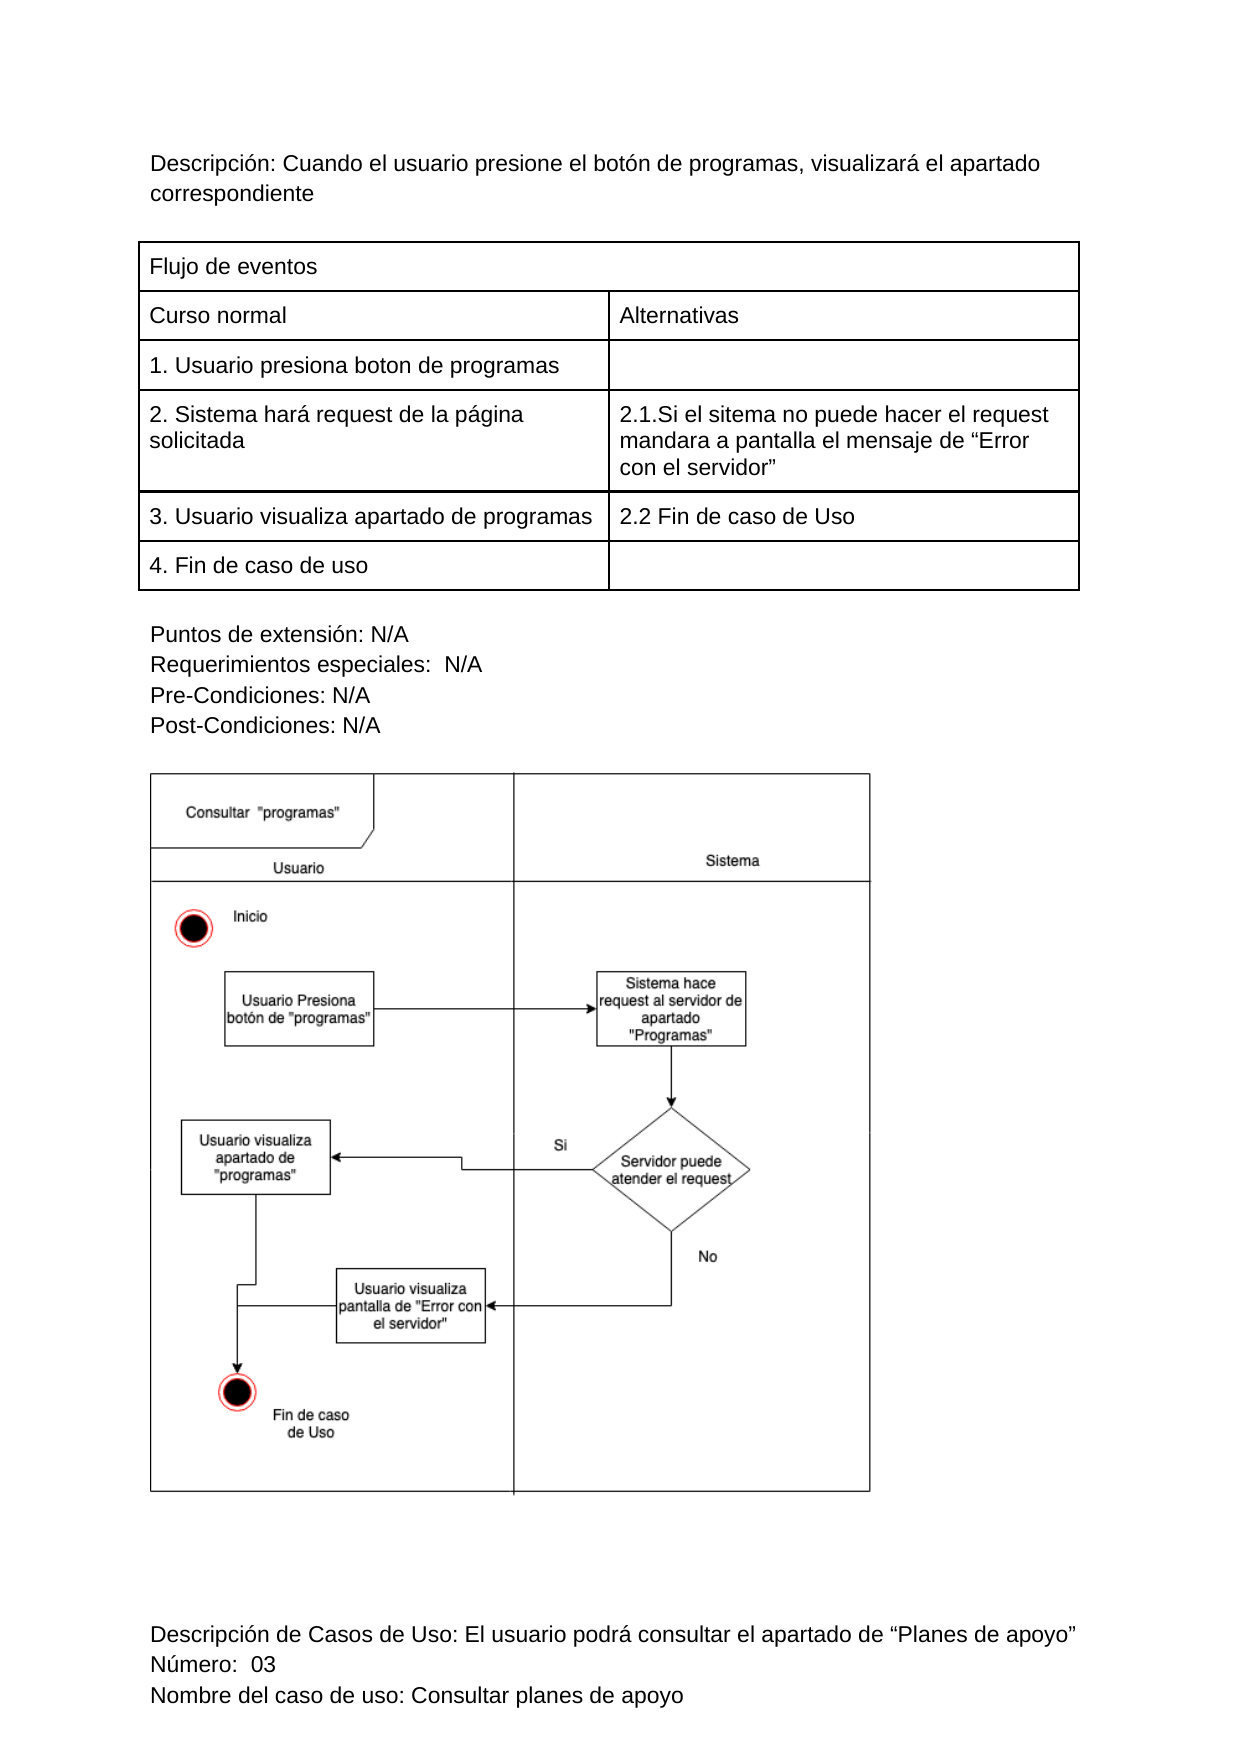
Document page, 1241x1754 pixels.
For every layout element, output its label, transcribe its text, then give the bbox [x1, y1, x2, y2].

table_cell 2.1.Si el sitema no puede hacer el request mandara a pantalla el mensaje de “Error con el servidor” [610, 391, 1078, 490]
text Descripción: Cuando el usuario presione el botón de programas, visualizará el apartado correspondiente [150, 150, 1090, 207]
text Post-Condiciones: N/A [150, 712, 1090, 738]
table_cell [610, 341, 1078, 388]
table_cell Alternativas [610, 292, 1078, 339]
text Número: 03 [150, 1651, 1090, 1678]
text Puntos de extensión: N/A [150, 621, 1090, 648]
table_cell [610, 542, 1078, 589]
picture [150, 772, 873, 1497]
text Pre-Condiciones: N/A [150, 682, 1090, 708]
text Nombre del caso de uso: Consultar planes de apoyo [150, 1682, 1090, 1708]
table_cell 1. Usuario presiona boton de programas [140, 341, 608, 388]
text Requerimientos especiales: N/A [150, 651, 1090, 678]
table_cell 2. Sistema hará request de la página solicitada [140, 391, 608, 490]
table_cell 2.2 Fin de caso de Uso [610, 493, 1078, 540]
text Descripción de Casos de Uso: El usuario podrá consultar el apartado de “Planes de apoyo” [150, 1621, 1090, 1647]
table_cell Curso normal [140, 292, 608, 339]
table_header Flujo de eventos [140, 243, 1078, 290]
table_cell 4. Fin de caso de uso [140, 542, 608, 589]
table_cell 3. Usuario visualiza apartado de programas [140, 493, 608, 540]
